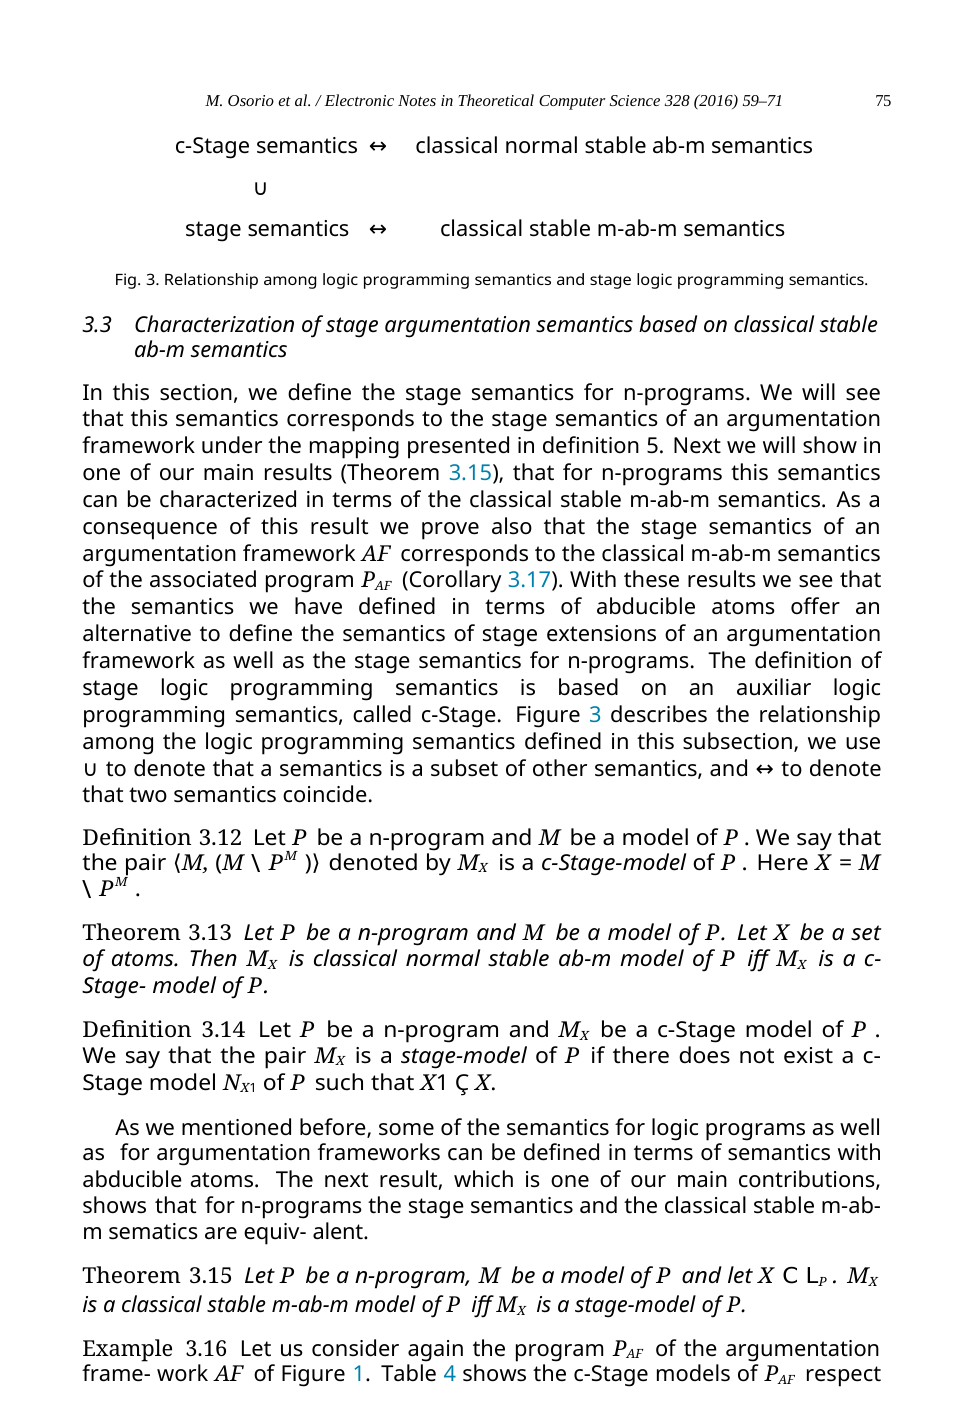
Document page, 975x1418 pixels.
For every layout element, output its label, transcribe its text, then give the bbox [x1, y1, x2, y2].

text Theorem 3.13 Let P be a n-program and M be a model of P. Let X be a set of atoms. Then MX is classical normal stable ab-m model of P iff MX is a c-Stage- model of P. [82, 919, 881, 1000]
text As we mentioned before, some of the semantics for logic programs as well as for argumentation frameworks can be defined in terms of semantics with abducible atoms. The next result, which is one of our main contributions, shows that for n-programs the stage semantics and the classical stable m-ab-m sematics are equiv- alent. [82, 1115, 882, 1246]
list Characterization of stage argumentation semantics based on classical stable ab-m semantics [82, 311, 881, 364]
text In this section, we define the stage semantics for n-programs. We will see that this semantics corresponds to the stage semantics of an argumentation framework under the mapping presented in definition 5. Next we will show in one of our main results (Theorem 3.15), that for n-programs this semantics can be characterized in terms of the classical stable m-ab-m semantics. As a consequence of this result we prove also that the stage semantics of an argumentation framework AF corresponds to the classical m-ab-m semantics of the associated program PAF (Corollary 3.17). With these results we see that the semantics we have defined in terms of abducible atoms offer an alternative to define the semantics of stage extensions of an argumentation framework as well as the stage semantics for n-programs. The definition of stage logic programming semantics is based on an auxiliar logic programming semantics, called c-Stage. Figure 3 describes the relationship among the logic programming semantics defined in this subsection, we use ∪ to denote that a semantics is a subset of other semantics, and ↔ to denote that two semantics coincide. [82, 379, 882, 809]
text Definition 3.14 Let P be a n-program and MX be a c-Stage model of P . We say that the pair MX is a stage-model of P if there does not exist a c-Stage model NX1 of P such that X1 Ç X. [82, 1016, 881, 1096]
text Theorem 3.15 Let P be a n-program, M be a model of P and let X C LP . MX [82, 1260, 910, 1289]
text Fig. 3. Relationship among logic programming semantics and stage logic programming semantics. [114, 269, 910, 290]
text stage semantics ↔ classical stable m-ab-m semantics [185, 213, 910, 242]
text ∪ [252, 175, 910, 201]
text c-Stage semantics ↔ classical normal stable ab-m semantics [174, 131, 910, 160]
text is a classical stable m-ab-m model of P iff MX is a stage-model of P. [82, 1289, 910, 1319]
text Definition 3.12 Let P be a n-program and M be a model of P . We say that the pair ⟨M, (M \ PM )⟩ denoted by MX is a c-Stage-model of P . Here X = M \ PM . [82, 824, 881, 903]
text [82, 1334, 881, 1388]
